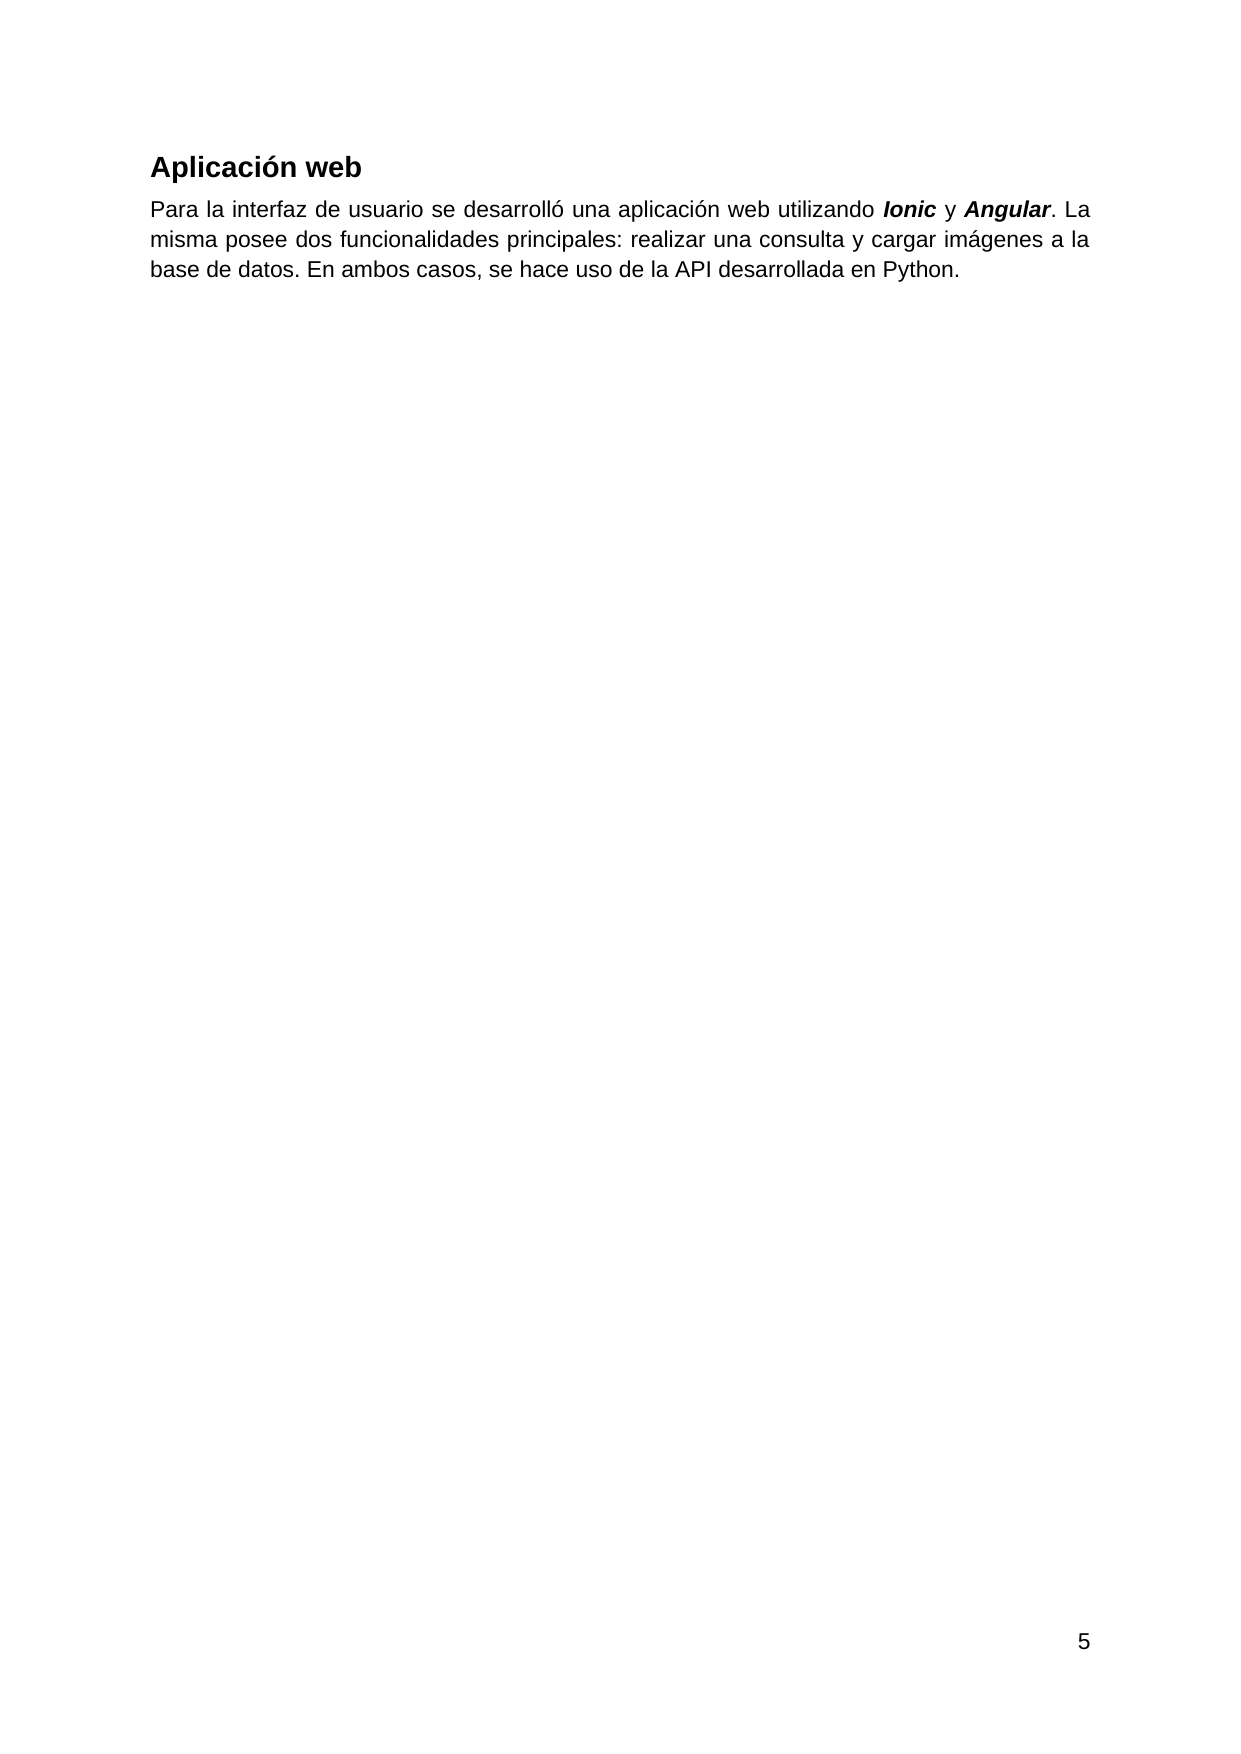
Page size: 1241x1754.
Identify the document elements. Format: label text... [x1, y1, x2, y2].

subtitle Aplicación web [150, 150, 1090, 183]
text Para la interfaz de usuario se desarrolló una aplicación web utilizando Ionic y Angular. La misma posee dos funcionalidades principales: realizar una consulta y cargar imágenes a la base de datos. En ambos casos, se hace uso de la API desarrollada en Python. [150, 196, 1090, 283]
